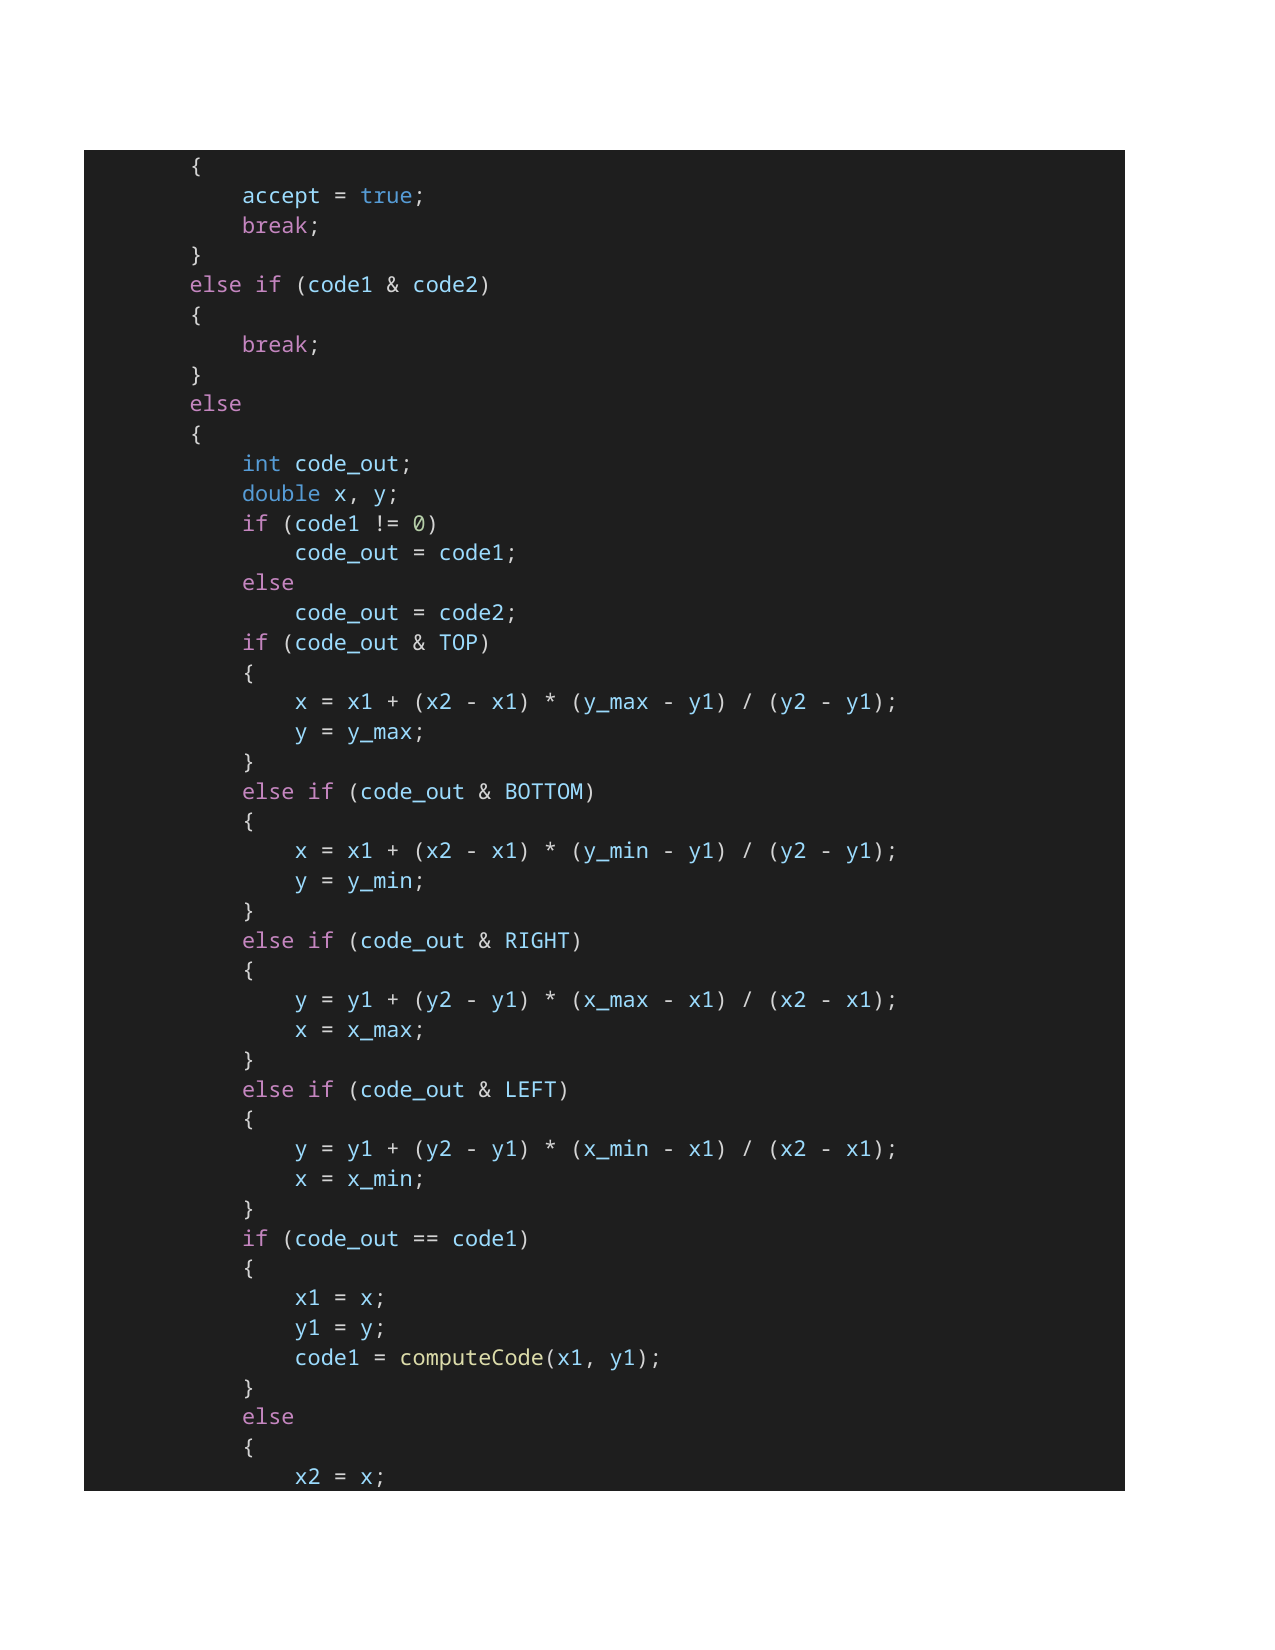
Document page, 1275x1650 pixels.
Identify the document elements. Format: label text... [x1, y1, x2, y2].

text accept = true; [84, 180, 1125, 209]
text { [84, 150, 1125, 180]
text { [84, 1103, 1125, 1133]
text break; [84, 329, 1125, 358]
text { [84, 656, 1125, 686]
text int code_out; [84, 448, 1125, 478]
text { [84, 1431, 1125, 1461]
text else [84, 388, 1125, 418]
text y1 = y; [84, 1312, 1125, 1342]
text } [84, 1193, 1125, 1222]
text } [84, 239, 1125, 269]
text else if (code_out & RIGHT) [84, 924, 1125, 954]
text { [84, 954, 1125, 984]
text else [84, 1401, 1125, 1431]
text else if (code1 & code2) [84, 269, 1125, 299]
text { [84, 299, 1125, 329]
text y = y1 + (y2 - y1) * (x_min - x1) / (x2 - x1); [84, 1133, 1125, 1163]
text { [84, 418, 1125, 448]
text x = x1 + (x2 - x1) * (y_min - y1) / (y2 - y1); [84, 835, 1125, 865]
text if (code_out == code1) [84, 1222, 1125, 1252]
text code_out = code2; [84, 597, 1125, 627]
text break; [84, 209, 1125, 239]
text } [84, 358, 1125, 388]
text else if (code_out & LEFT) [84, 1073, 1125, 1103]
text x = x_max; [84, 1014, 1125, 1044]
text else if (code_out & BOTTOM) [84, 776, 1125, 805]
text { [84, 1252, 1125, 1282]
text code_out = code1; [84, 537, 1125, 567]
text } [84, 746, 1125, 776]
text if (code1 != 0) [84, 507, 1125, 537]
text double x, y; [84, 478, 1125, 507]
text x1 = x; [84, 1282, 1125, 1312]
text } [84, 895, 1125, 924]
text else [84, 567, 1125, 597]
text } [84, 1371, 1125, 1401]
text x2 = x; [84, 1461, 1125, 1491]
text { [84, 805, 1125, 835]
text y = y1 + (y2 - y1) * (x_max - x1) / (x2 - x1); [84, 984, 1125, 1014]
text code1 = computeCode(x1, y1); [84, 1342, 1125, 1371]
text } [84, 1044, 1125, 1073]
text x = x1 + (x2 - x1) * (y_max - y1) / (y2 - y1); [84, 686, 1125, 716]
text y = y_min; [84, 865, 1125, 895]
text if (code_out & TOP) [84, 627, 1125, 656]
text x = x_min; [84, 1163, 1125, 1193]
text y = y_max; [84, 716, 1125, 746]
